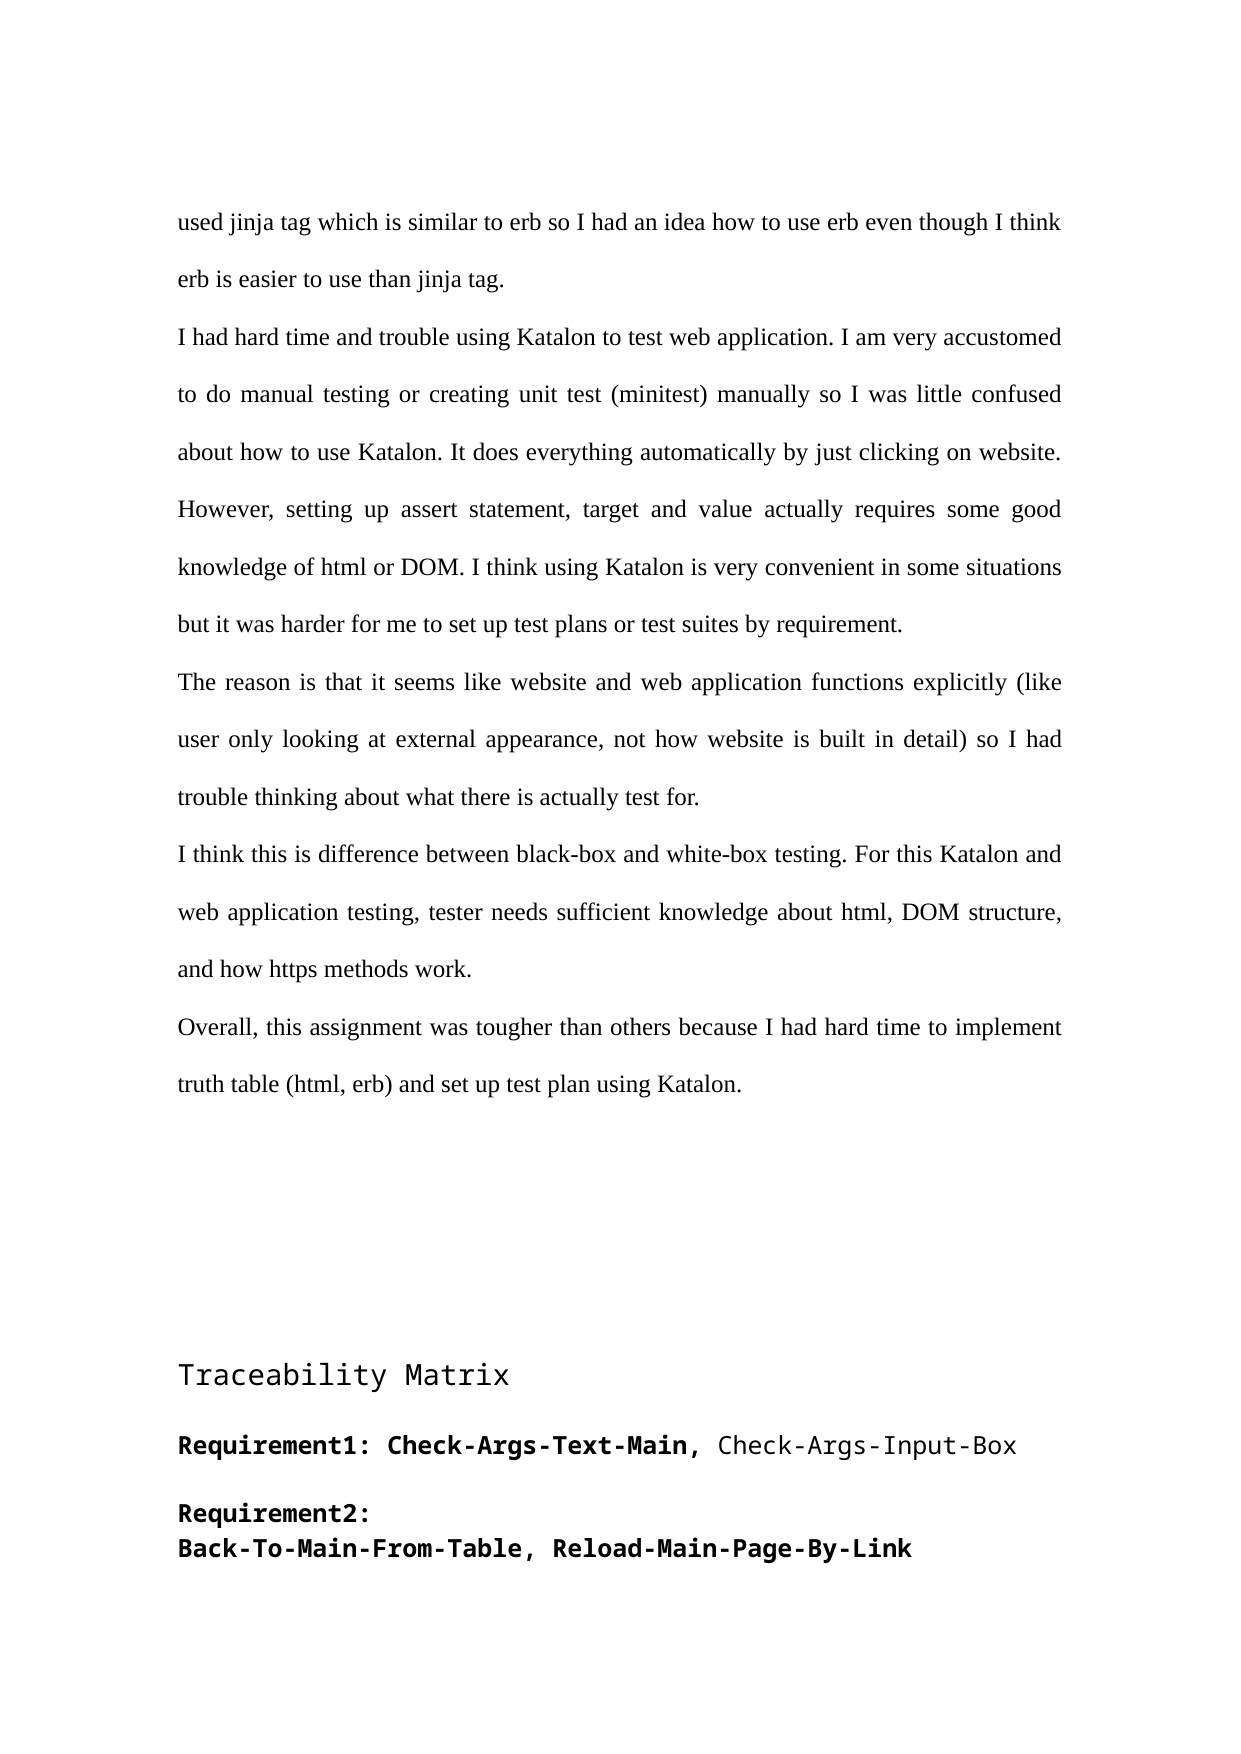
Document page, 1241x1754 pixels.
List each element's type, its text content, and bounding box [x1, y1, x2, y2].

text Traceability Matrix [177, 1354, 1063, 1394]
text Requirement1: Check-Args-Text-Main, Check-Args-Input-Box [177, 1428, 1063, 1462]
text Back-To-Main-From-Table, Reload-Main-Page-By-Link [177, 1530, 1063, 1564]
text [177, 207, 1063, 293]
text I think this is difference between black-box and white-box testing. For this Katalon and web application testing, tester needs sufficient knowledge about html, DOM structure, and how https methods work. [177, 839, 1063, 983]
text Requirement2: [177, 1496, 1063, 1530]
text I had hard time and trouble using Katalon to test web application. I am very accustomed to do manual testing or creating unit test (minitest) manually so I was little confused about how to use Katalon. It does everything automatically by just clicking on website. However, setting up assert statement, target and value actually requires some good knowledge of html or DOM. I think using Katalon is very convenient in some situations but it was harder for me to set up test plans or test suites by requirement. [177, 322, 1063, 638]
text Overall, this assignment was tougher than others because I had hard time to implement truth table (html, erb) and set up test plan using Katalon. [177, 1012, 1063, 1098]
text The reason is that it seems like website and web application functions explicitly (like user only looking at external appearance, not how website is built in detail) so I had trouble thinking about what there is actually test for. [177, 667, 1063, 811]
